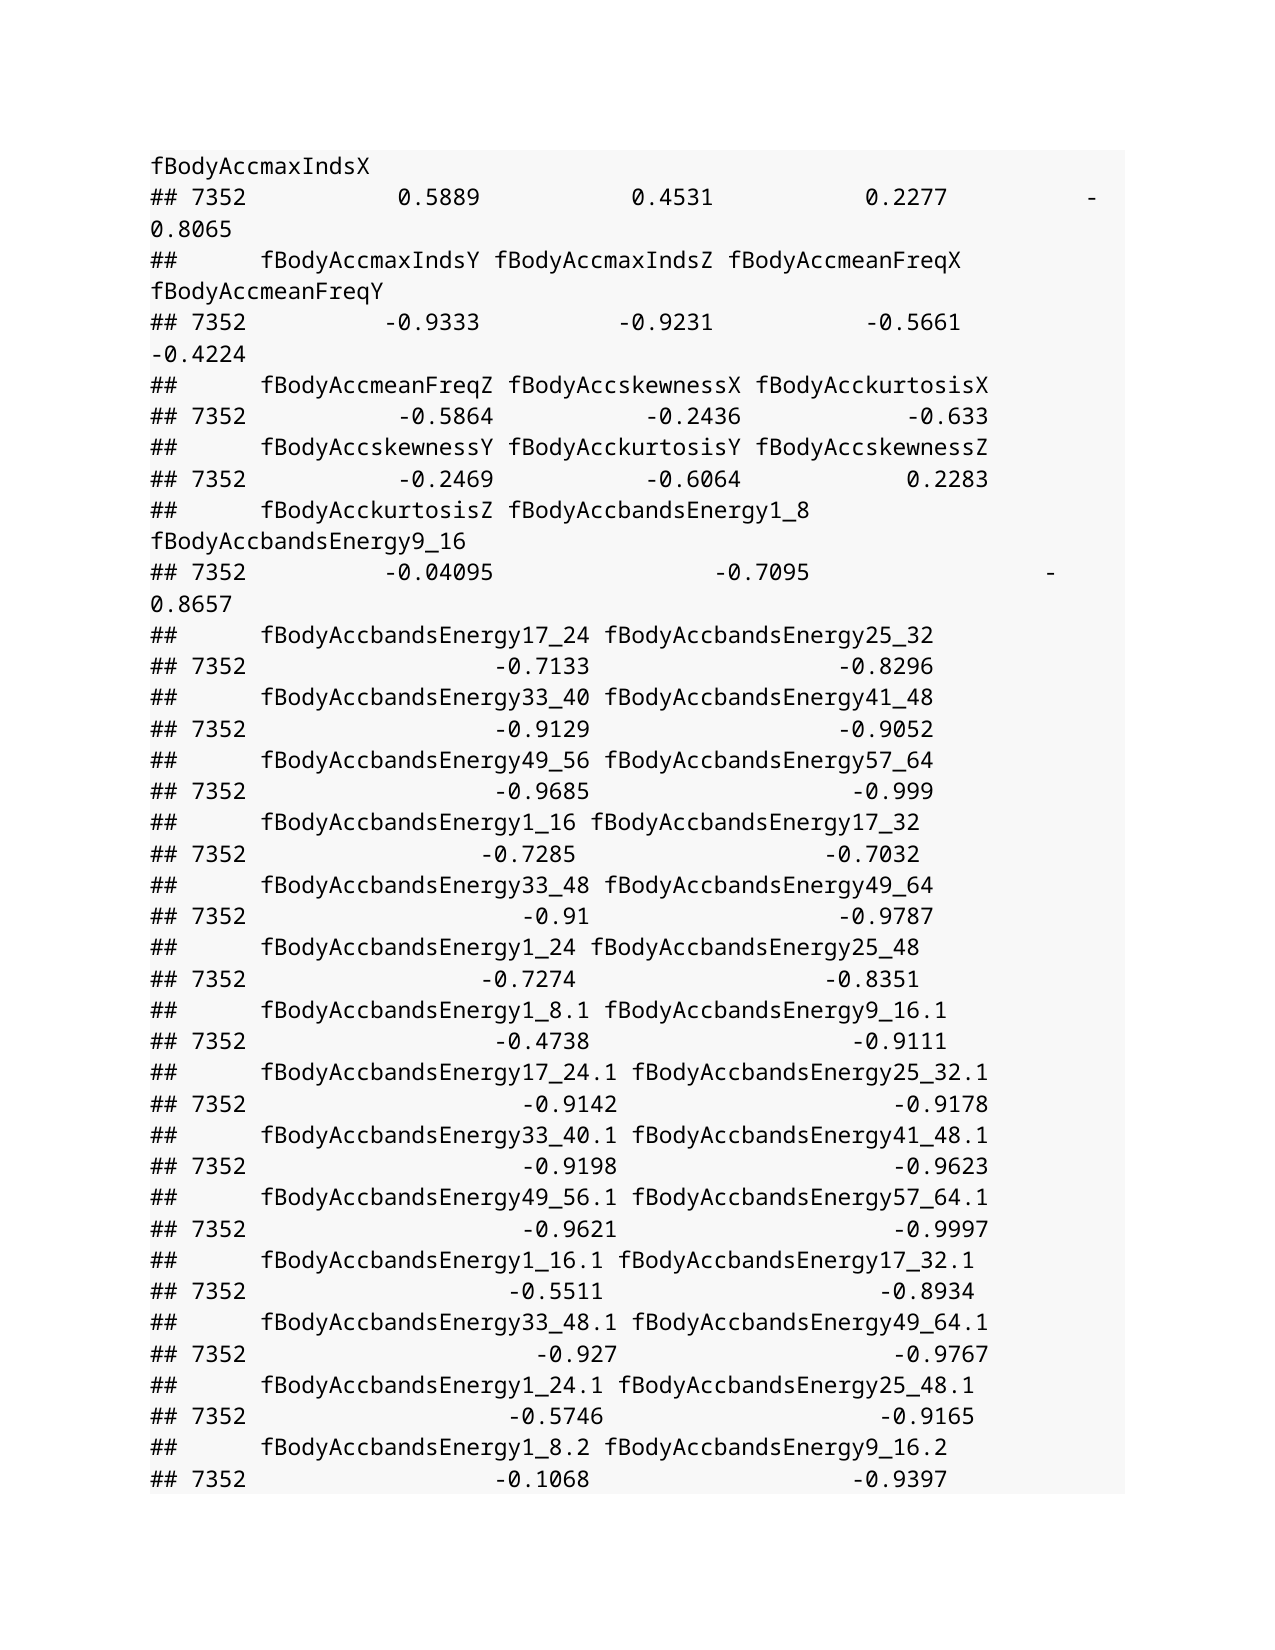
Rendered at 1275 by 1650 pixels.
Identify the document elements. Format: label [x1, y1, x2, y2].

text [150, 150, 1125, 1494]
